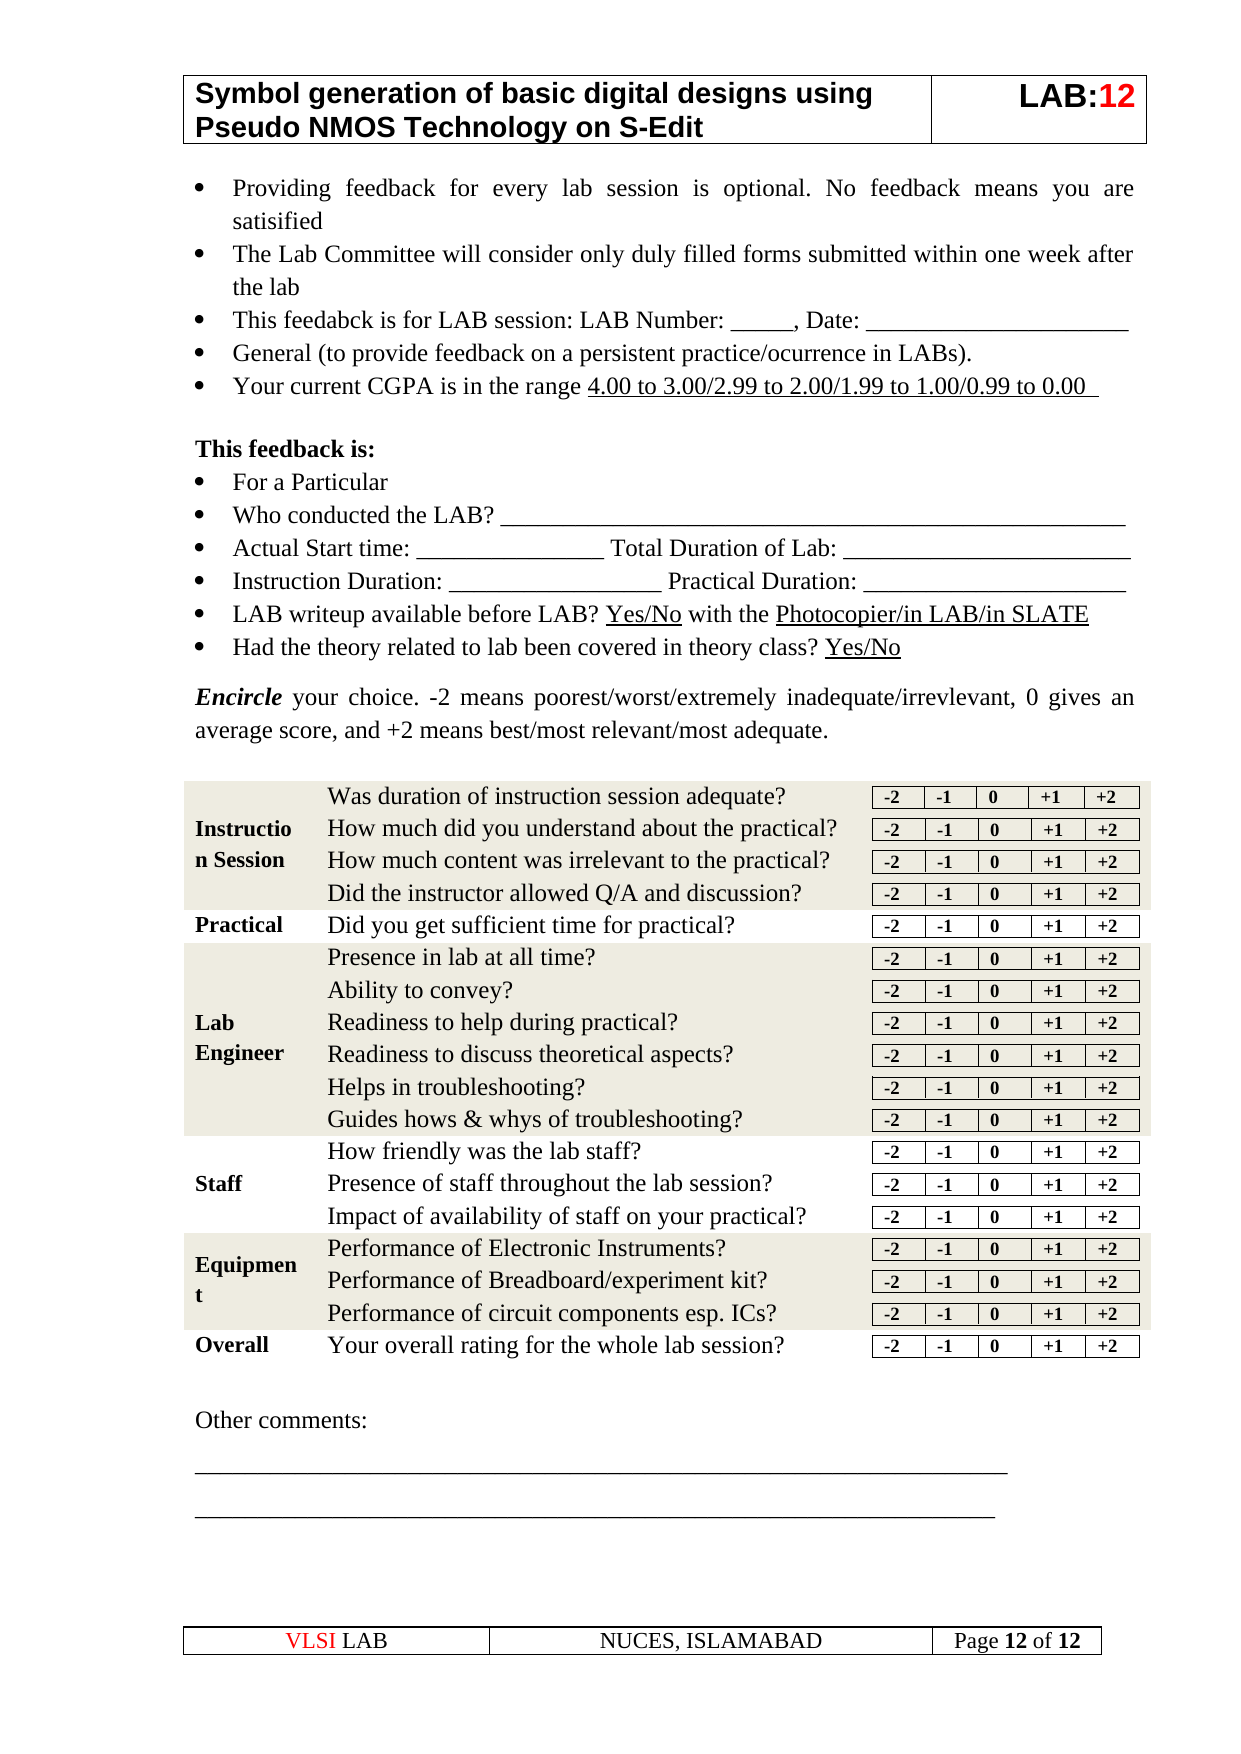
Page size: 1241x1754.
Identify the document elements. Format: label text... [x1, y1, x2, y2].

table_header Was duration of instruction session adequate? [316, 781, 861, 813]
table_cell Equipment [184, 1233, 316, 1330]
table_cell [861, 1072, 1151, 1104]
table_cell [861, 1265, 1151, 1298]
table_cell How much content was irrelevant to the practical? [316, 846, 861, 878]
list Your current CGPA is in the range 4.00 to 3.00/2.99 to 2.00/1.99 to 1.00/0.99 to 0.00 [195, 371, 1135, 400]
table_cell [861, 846, 1151, 878]
table_cell Practical [184, 910, 316, 942]
table_cell Guides hows & whys of troubleshooting? [316, 1104, 861, 1136]
list This feedabck is for LAB session: LAB Number: _____, Date: _____________________ [195, 305, 1135, 334]
table_cell [861, 975, 1151, 1007]
table_cell Staff [184, 1136, 316, 1233]
table_cell Your overall rating for the whole lab session? [316, 1330, 861, 1362]
text Other comments: _________________________________________________________________ [195, 1405, 1126, 1477]
table_cell Presence of staff throughout the lab session? [316, 1169, 861, 1201]
text ________________________________________________________________ [195, 1492, 1126, 1520]
table_cell Helps in troubleshooting? [316, 1072, 861, 1104]
table_cell Lab Engineer [184, 943, 316, 1136]
table_cell How much did you understand about the practical? [316, 813, 861, 846]
text Encircle your choice. -2 means poorest/worst/extremely inadequate/irrevlevant, 0 gives an average score, and +2 means best/most relevant/most adequate. [195, 682, 1135, 744]
table_cell Did you get sufficient time for practical? [316, 910, 861, 942]
table_cell [861, 1330, 1151, 1362]
table_cell [861, 943, 1151, 975]
list The Lab Committee will consider only duly filled forms submitted within one week after the lab [195, 239, 1135, 301]
table_cell [861, 910, 1151, 942]
list Who conducted the LAB? __________________________________________________ [195, 500, 1135, 529]
table_cell [861, 1298, 1151, 1330]
table_cell [861, 813, 1151, 846]
table_cell Did the instructor allowed Q/A and discussion? [316, 878, 861, 910]
table_cell Performance of circuit components esp. ICs? [316, 1298, 861, 1330]
list General (to provide feedback on a persistent practice/ocurrence in LABs). [195, 338, 1135, 367]
list Instruction Duration: _________________ Practical Duration: _____________________ [195, 566, 1135, 595]
table_cell Ability to convey? [316, 975, 861, 1007]
list LAB writeup available before LAB? Yes/No with the Photocopier/in LAB/in SLATE [195, 599, 1135, 628]
list Providing feedback for every lab session is optional. No feedback means you are satisified [195, 173, 1135, 235]
table_cell Presence in lab at all time? [316, 943, 861, 975]
list Had the theory related to lab been covered in theory class? Yes/No [195, 632, 1135, 661]
table_cell Performance of Breadboard/experiment kit? [316, 1265, 861, 1298]
table_cell [861, 878, 1151, 910]
table_cell [861, 1201, 1151, 1233]
text This feedback is: [195, 434, 1135, 463]
table_header [861, 781, 1151, 813]
table_cell Readiness to discuss theoretical aspects? [316, 1039, 861, 1072]
list Actual Start time: _______________ Total Duration of Lab: _______________________ [195, 533, 1135, 562]
table_cell Overall [184, 1330, 316, 1362]
table_cell [861, 1104, 1151, 1136]
table_cell [861, 1169, 1151, 1201]
table_cell [861, 1233, 1151, 1265]
table_cell Impact of availability of staff on your practical? [316, 1201, 861, 1233]
table_cell [861, 1039, 1151, 1072]
table_cell Readiness to help during practical? [316, 1007, 861, 1039]
table_cell Performance of Electronic Instruments? [316, 1233, 861, 1265]
table_header Instruction Session [184, 781, 316, 910]
list For a Particular [195, 467, 1135, 496]
table_cell [861, 1007, 1151, 1039]
table_cell How friendly was the lab staff? [316, 1136, 861, 1168]
table_cell [861, 1136, 1151, 1168]
